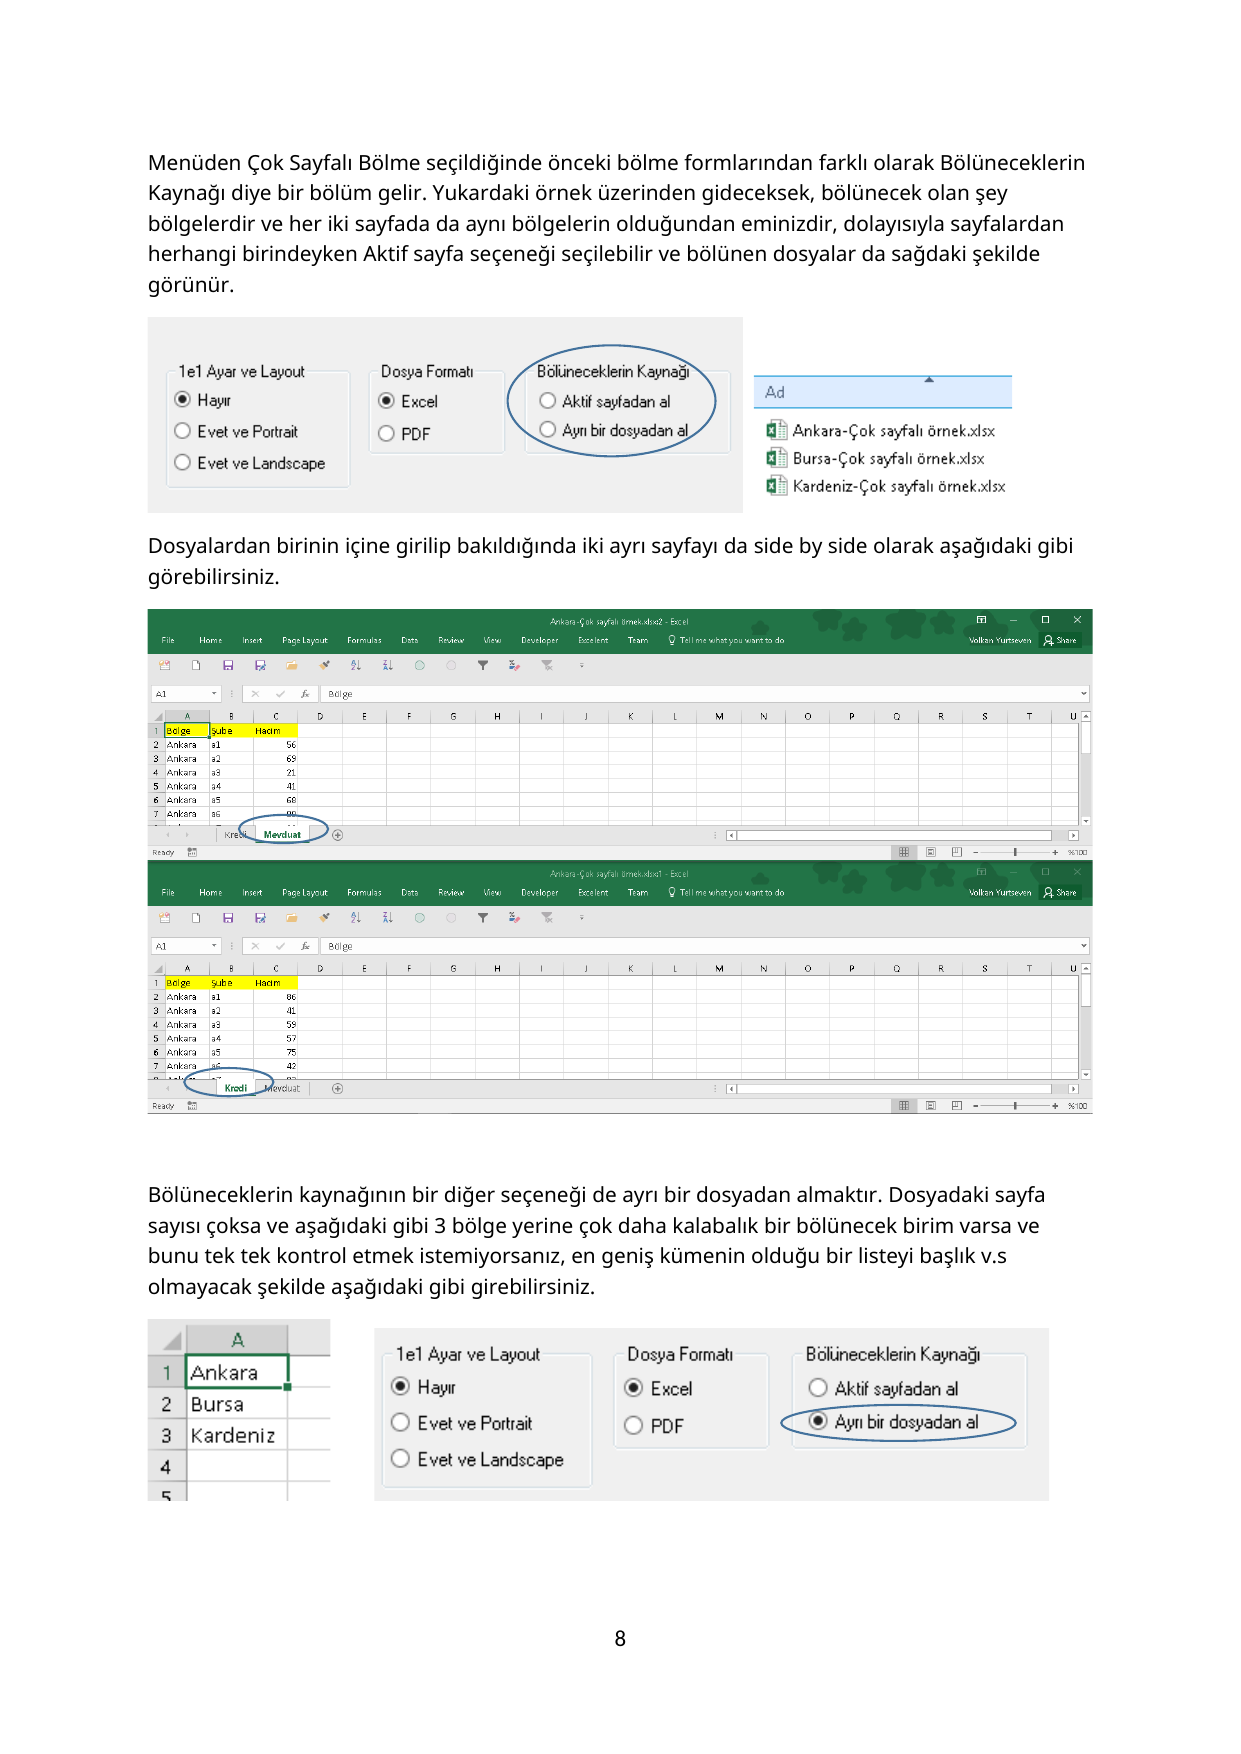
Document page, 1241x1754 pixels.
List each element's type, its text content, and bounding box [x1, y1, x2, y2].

picture [147, 1319, 331, 1501]
picture [147, 317, 743, 513]
picture [753, 373, 1013, 513]
text Menüden Çok Sayfalı Bölme seçildiğinde önceki bölme formlarından farklı olarak Bölüneceklerin Kaynağı diye bir bölüm gelir. Yukardaki örnek üzerinden gideceksek, bölünecek olan şey bölgelerdir ve her iki sayfada da aynı bölgelerin olduğundan eminizdir, dolayısıyla sayfalardan herhangi birindeyken Aktif sayfa seçeneği seçilebilir ve bölünen dosyalar da sağdaki şekilde görünür. [148, 148, 1093, 298]
text Dosyalardan birinin içine girilip bakıldığında iki ayrı sayfayı da side by side olarak aşağıdaki gibi görebilirsiniz. [148, 531, 1093, 591]
text Bölüneceklerin kaynağının bir diğer seçeneği de ayrı bir dosyadan almaktır. Dosyadaki sayfa sayısı çoksa ve aşağıdaki gibi 3 bölge yerine çok daha kalabalık bir bölünecek birim varsa ve bunu tek tek kontrol etmek istemiyorsanız, en geniş kümenin olduğu bir listeyi başlık v.s olmayacak şekilde aşağıdaki gibi girebilirsiniz. [148, 1180, 1093, 1301]
picture [147, 609, 1093, 1114]
picture [374, 1328, 1050, 1501]
